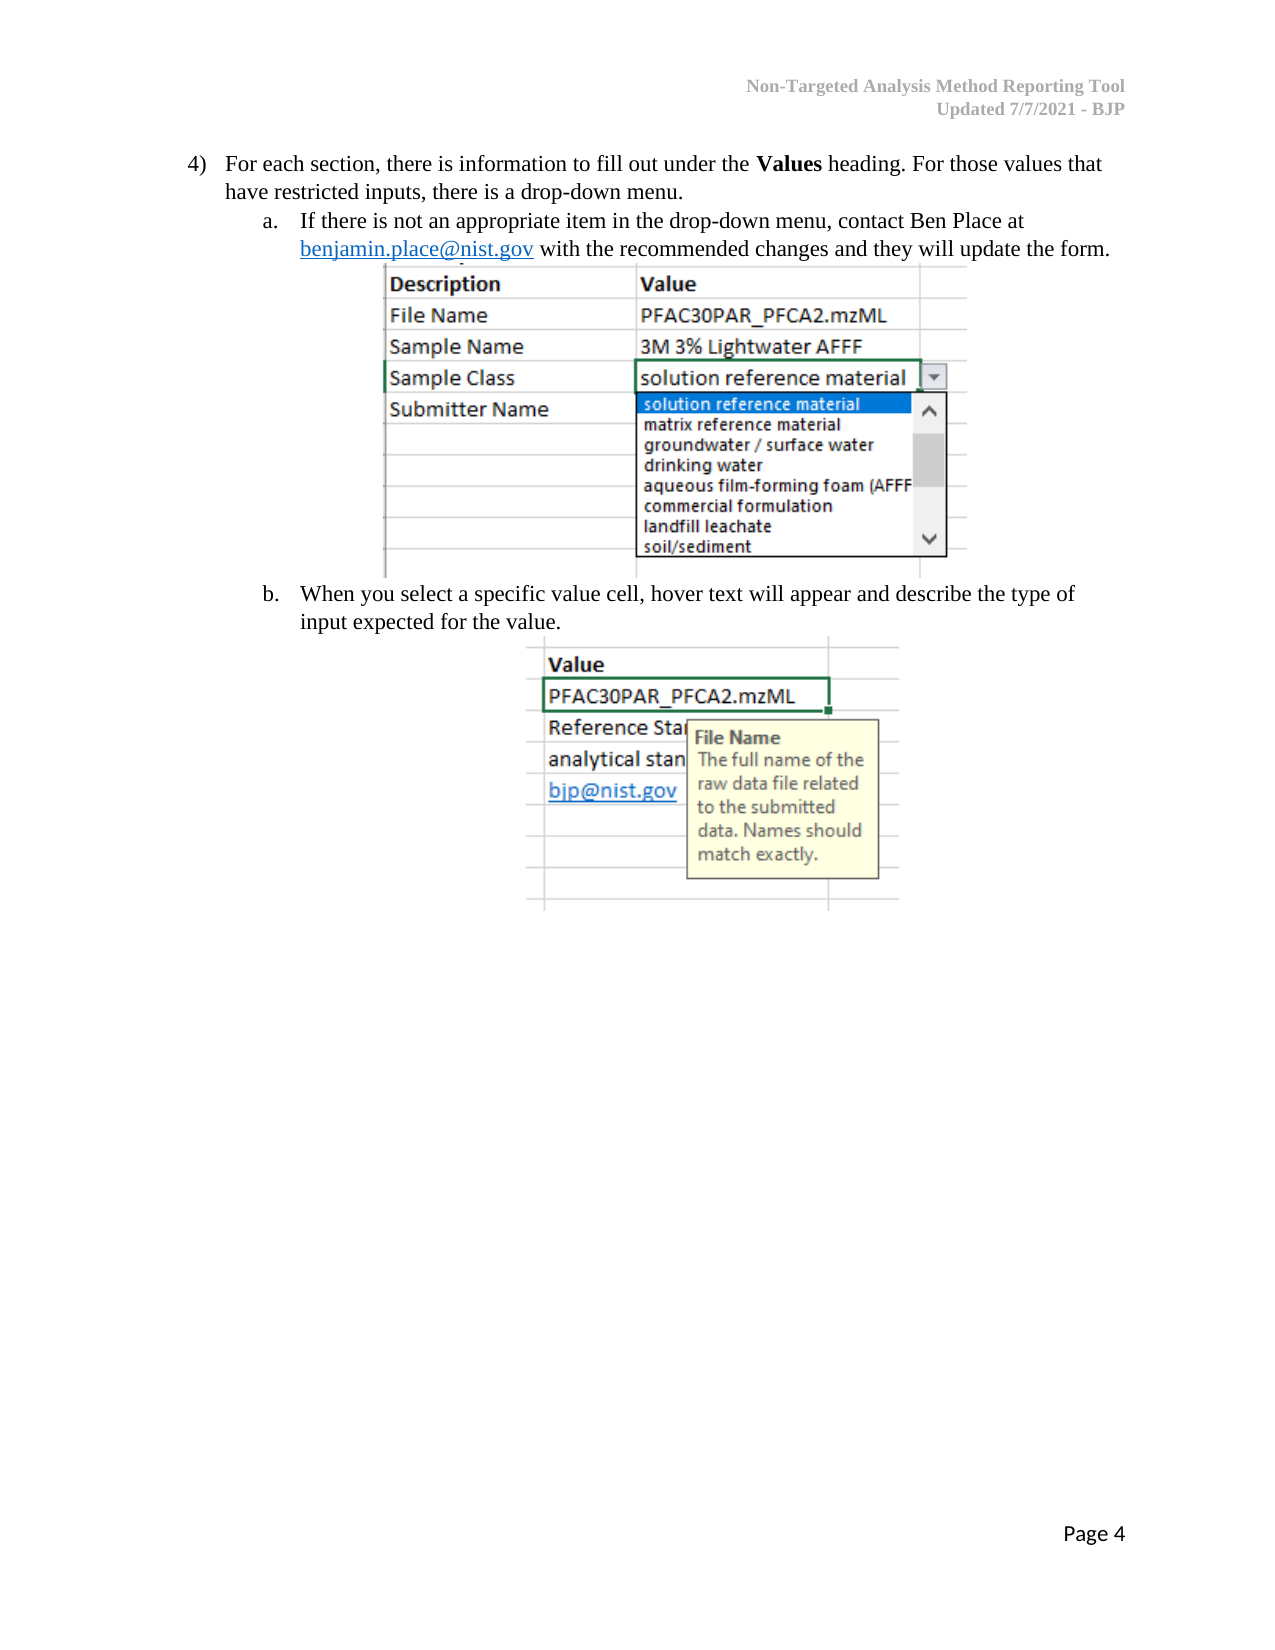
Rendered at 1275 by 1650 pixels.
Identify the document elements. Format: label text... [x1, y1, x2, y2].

list If there is not an appropriate item in the drop-down menu, contact Ben Place at benjamin.place@nist.gov with the recommended changes and they will update the form. [262, 207, 1125, 262]
list For each section, there is information to fill out under the Values heading. For those values that have restricted inputs, there is a drop-down menu. [187, 150, 1125, 205]
picture [382, 263, 968, 578]
list When you select a specific value cell, hover text will appear and describe the type of input expected for the value. [262, 580, 1125, 635]
picture [525, 636, 900, 911]
